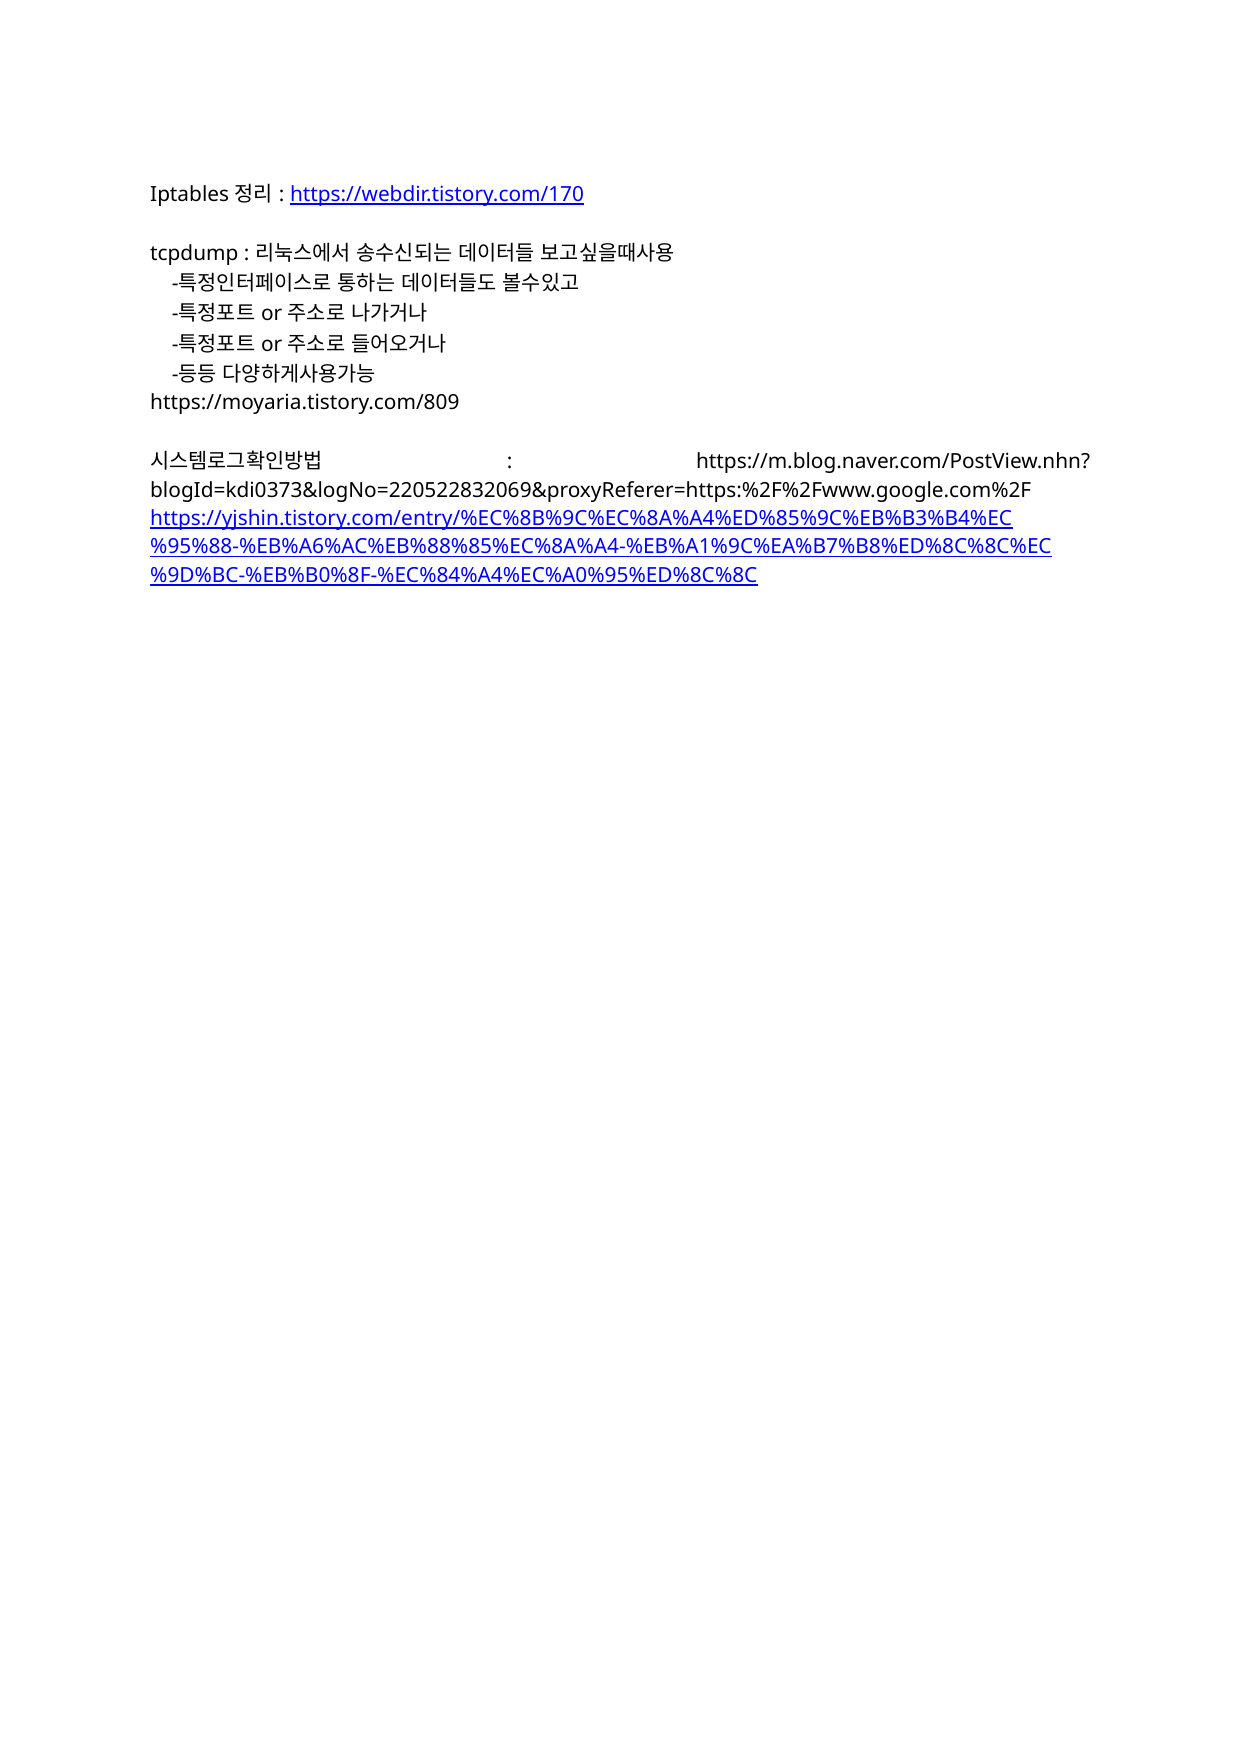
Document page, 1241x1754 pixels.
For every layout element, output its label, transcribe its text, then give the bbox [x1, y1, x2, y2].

text tcpdump : 리눅스에서 송수신되는 데이터들 보고싶을때사용 [150, 236, 1090, 266]
text https://yjshin.tistory.com/entry/%EC%8B%9C%EC%8A%A4%ED%85%9C%EB%B3%B4%EC%95%88-%EB%A6%AC%EB%88%85%EC%8A%A4-%EB%A1%9C%EA%B7%B8%ED%8C%8C%EC%9D%BC-%EB%B0%8F-%EC%84%A4%EC%A0%95%ED%8C%8C [150, 503, 1090, 588]
text https://moyaria.tistory.com/809 [150, 387, 1090, 416]
text -등등 다양하게사용가능 [150, 357, 1090, 387]
text Iptables 정리 : https://webdir.tistory.com/170 [150, 177, 1090, 207]
text 시스템로그확인방법 : https://m.blog.naver.com/PostView.nhn?blogId=kdi0373&logNo=220522832069&proxyReferer=https:%2F%2Fwww.google.com%2F [150, 444, 1090, 503]
text -특정인터페이스로 통하는 데이터들도 볼수있고 [150, 266, 1090, 297]
text -특정포트 or 주소로 나가거나 [150, 297, 1090, 327]
text -특정포트 or 주소로 들어오거나 [150, 327, 1090, 357]
